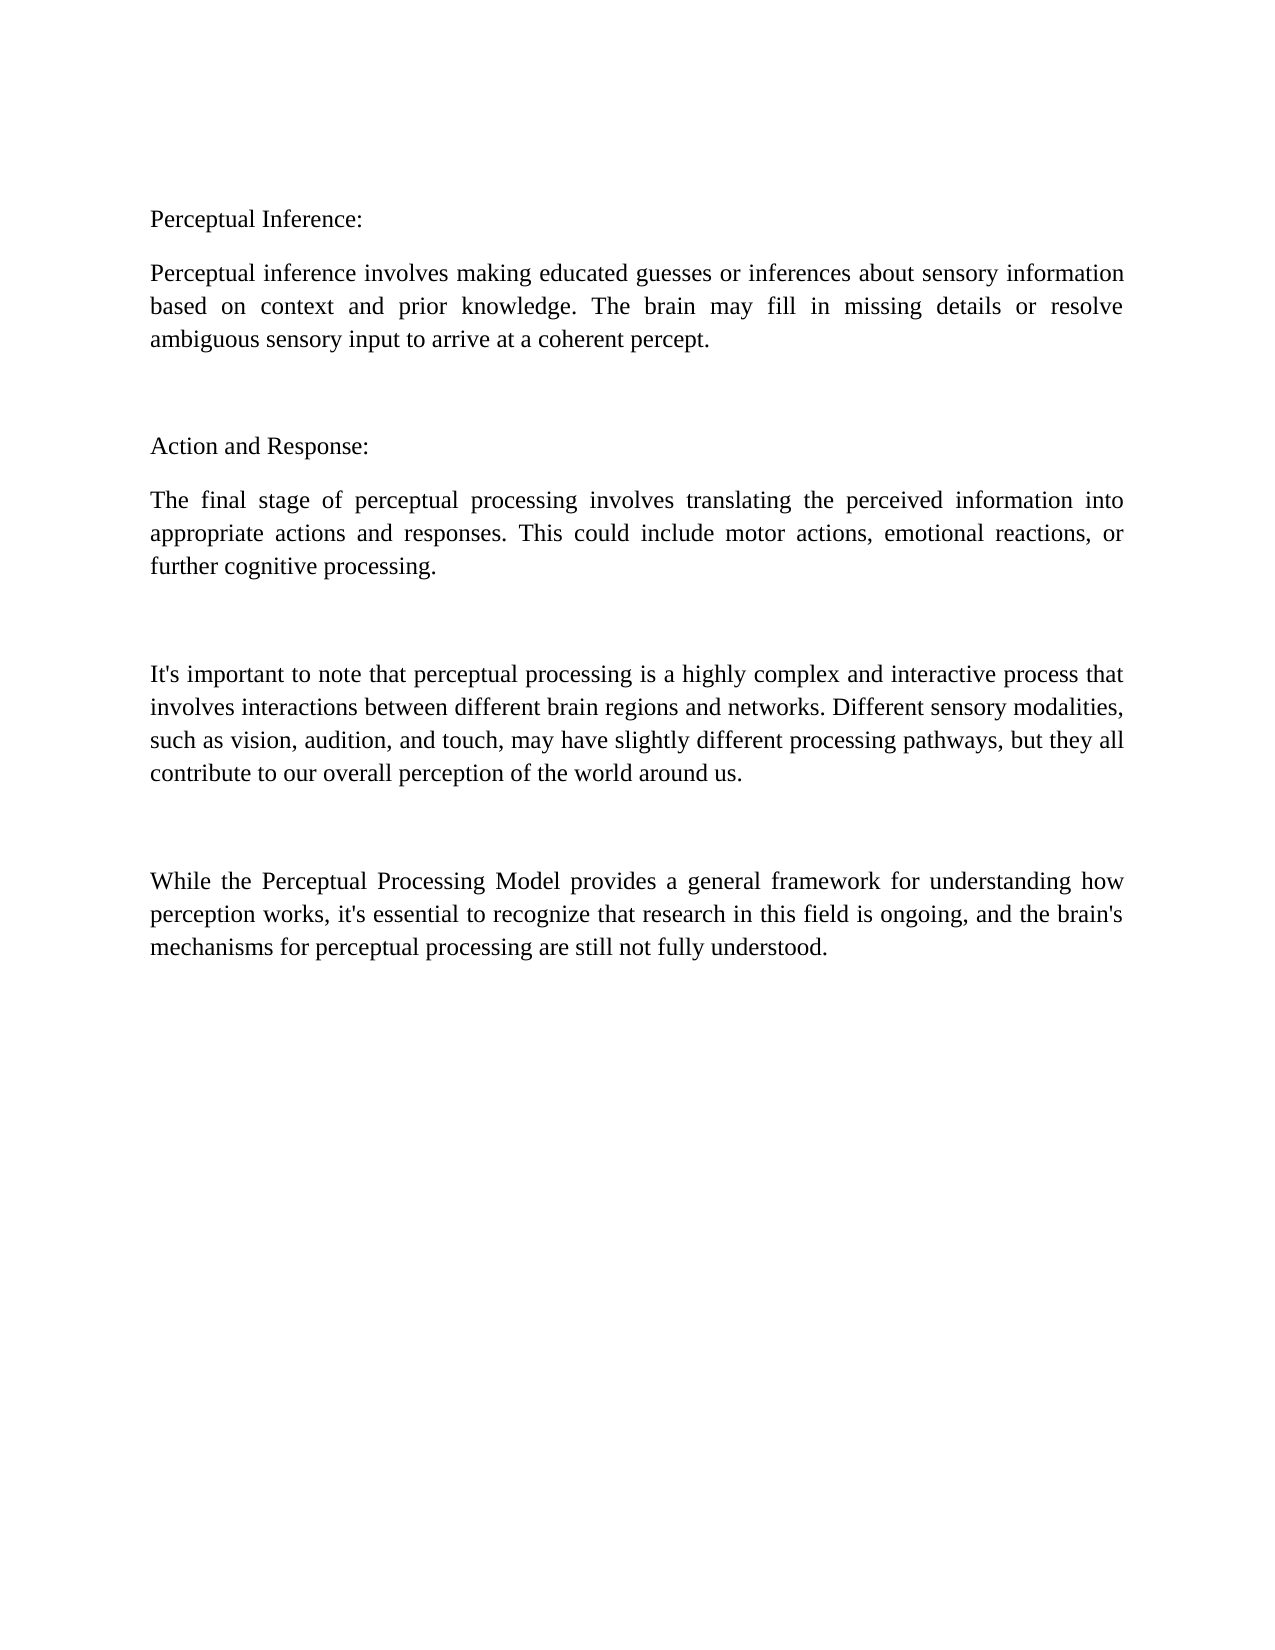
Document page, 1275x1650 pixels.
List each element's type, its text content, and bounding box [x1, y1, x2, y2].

text While the Perceptual Processing Model provides a general framework for understanding how perception works, it's essential to recognize that research in this field is ongoing, and the brain's mechanisms for perceptual processing are still not fully understood. [150, 866, 1125, 961]
text The final stage of perceptual processing involves translating the perceived information into appropriate actions and responses. This could include motor actions, emotional reactions, or further cognitive processing. [150, 485, 1125, 580]
text Perceptual inference involves making educated guesses or inferences about sensory information based on context and prior knowledge. The brain may fill in missing details or resolve ambiguous sensory input to arrive at a coherent percept. [150, 258, 1125, 352]
text Action and Response: [150, 431, 1125, 460]
text It's important to note that perceptual processing is a highly complex and interactive process that involves interactions between different brain regions and networks. Different sensory modalities, such as vision, audition, and touch, may have slightly different processing pathways, but they all contribute to our overall perception of the world around us. [150, 659, 1125, 787]
text Perceptual Inference: [150, 204, 1125, 233]
